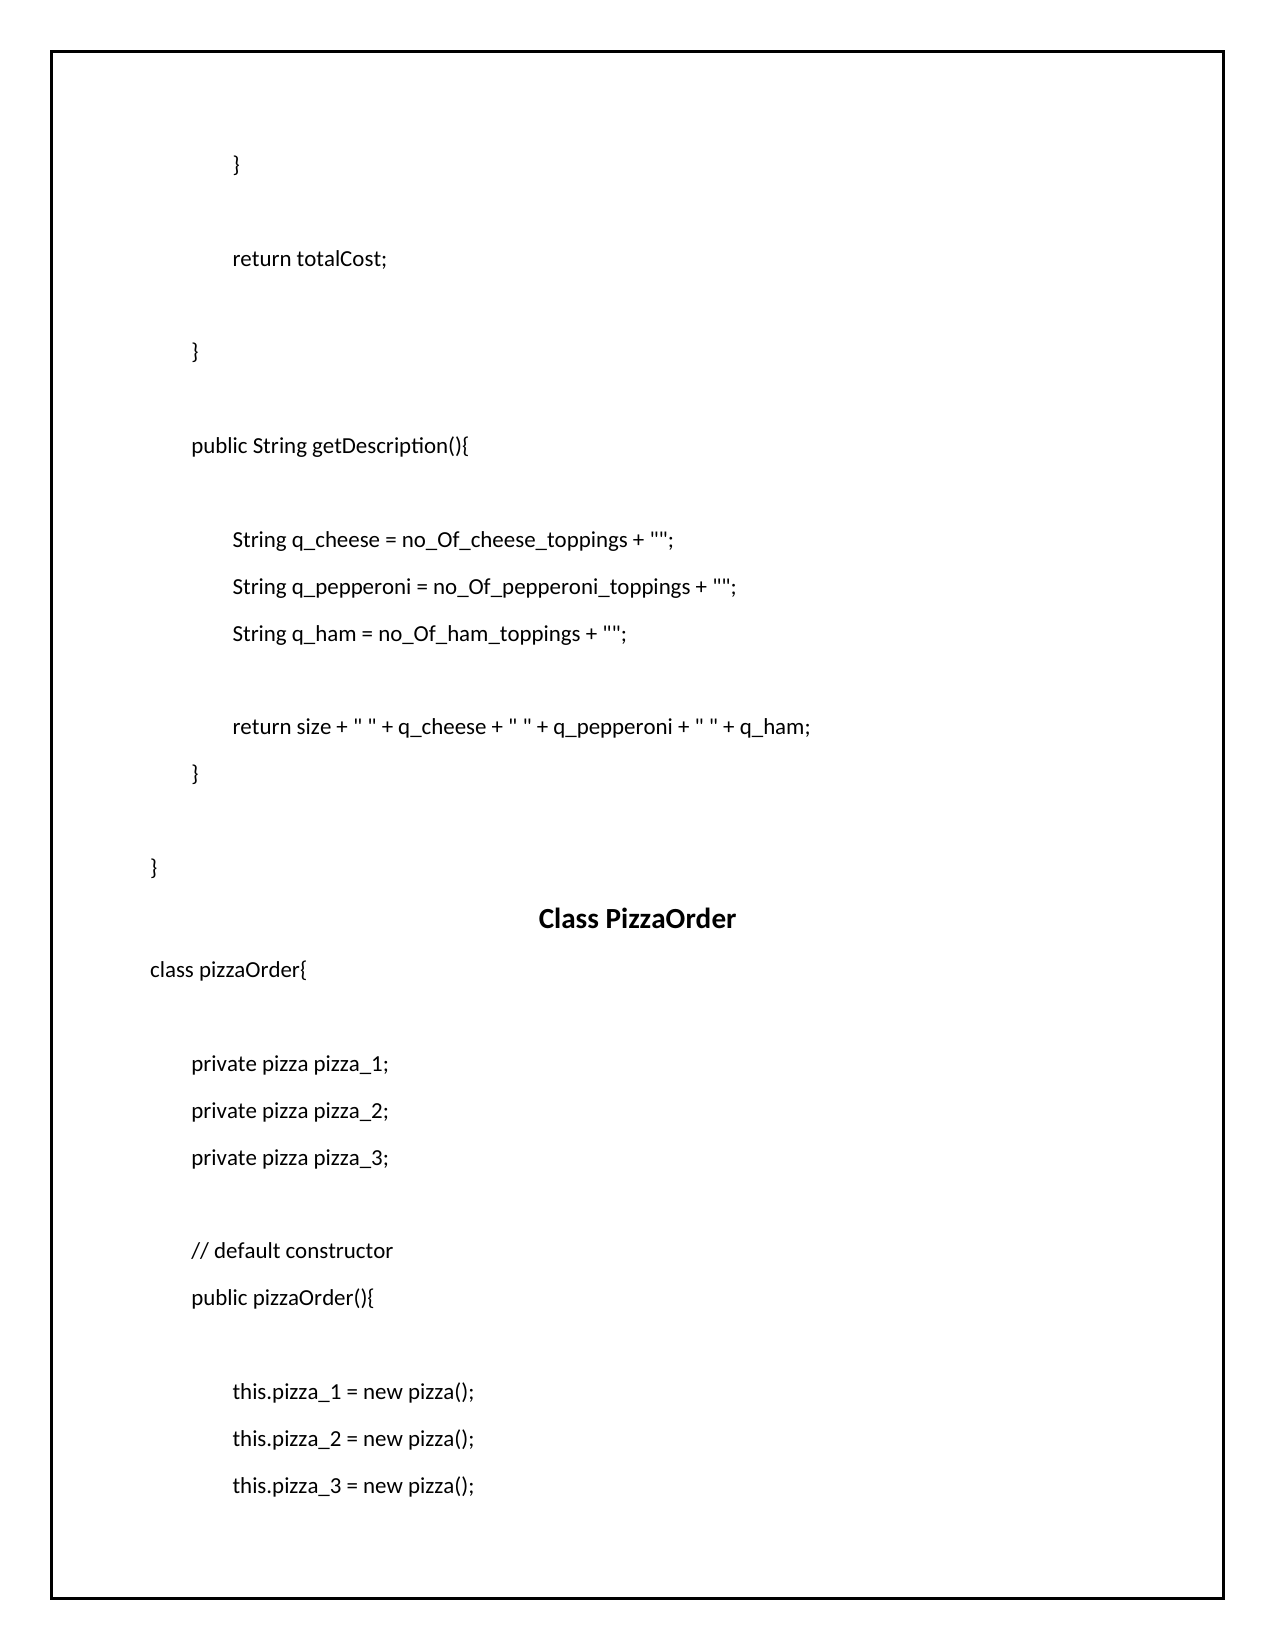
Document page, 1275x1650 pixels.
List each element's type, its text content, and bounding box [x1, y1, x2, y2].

text this.pizza_1 = new pizza(); [150, 1377, 1125, 1405]
text } [150, 337, 1125, 366]
text public String getDescription(){ [150, 431, 1125, 459]
text return totalCost; [150, 244, 1125, 272]
text private pizza pizza_2; [150, 1096, 1125, 1124]
text public pizzaOrder(){ [150, 1283, 1125, 1311]
text this.pizza_3 = new pizza(); [150, 1471, 1125, 1499]
text // default constructor [150, 1236, 1125, 1264]
text return size + " " + q_cheese + " " + q_pepperoni + " " + q_ham; [150, 712, 1125, 741]
text private pizza pizza_3; [150, 1143, 1125, 1171]
text String q_cheese = no_Of_cheese_toppings + ""; [150, 525, 1125, 553]
text private pizza pizza_1; [150, 1049, 1125, 1077]
text this.pizza_2 = new pizza(); [150, 1424, 1125, 1452]
text String q_ham = no_Of_ham_toppings + ""; [150, 619, 1125, 647]
text class pizzaOrder{ [150, 955, 1125, 983]
text } [150, 759, 1125, 787]
text } [150, 853, 1125, 881]
text } [150, 150, 1125, 178]
text Class PizzaOrder [150, 900, 1125, 936]
text String q_pepperoni = no_Of_pepperoni_toppings + ""; [150, 572, 1125, 600]
